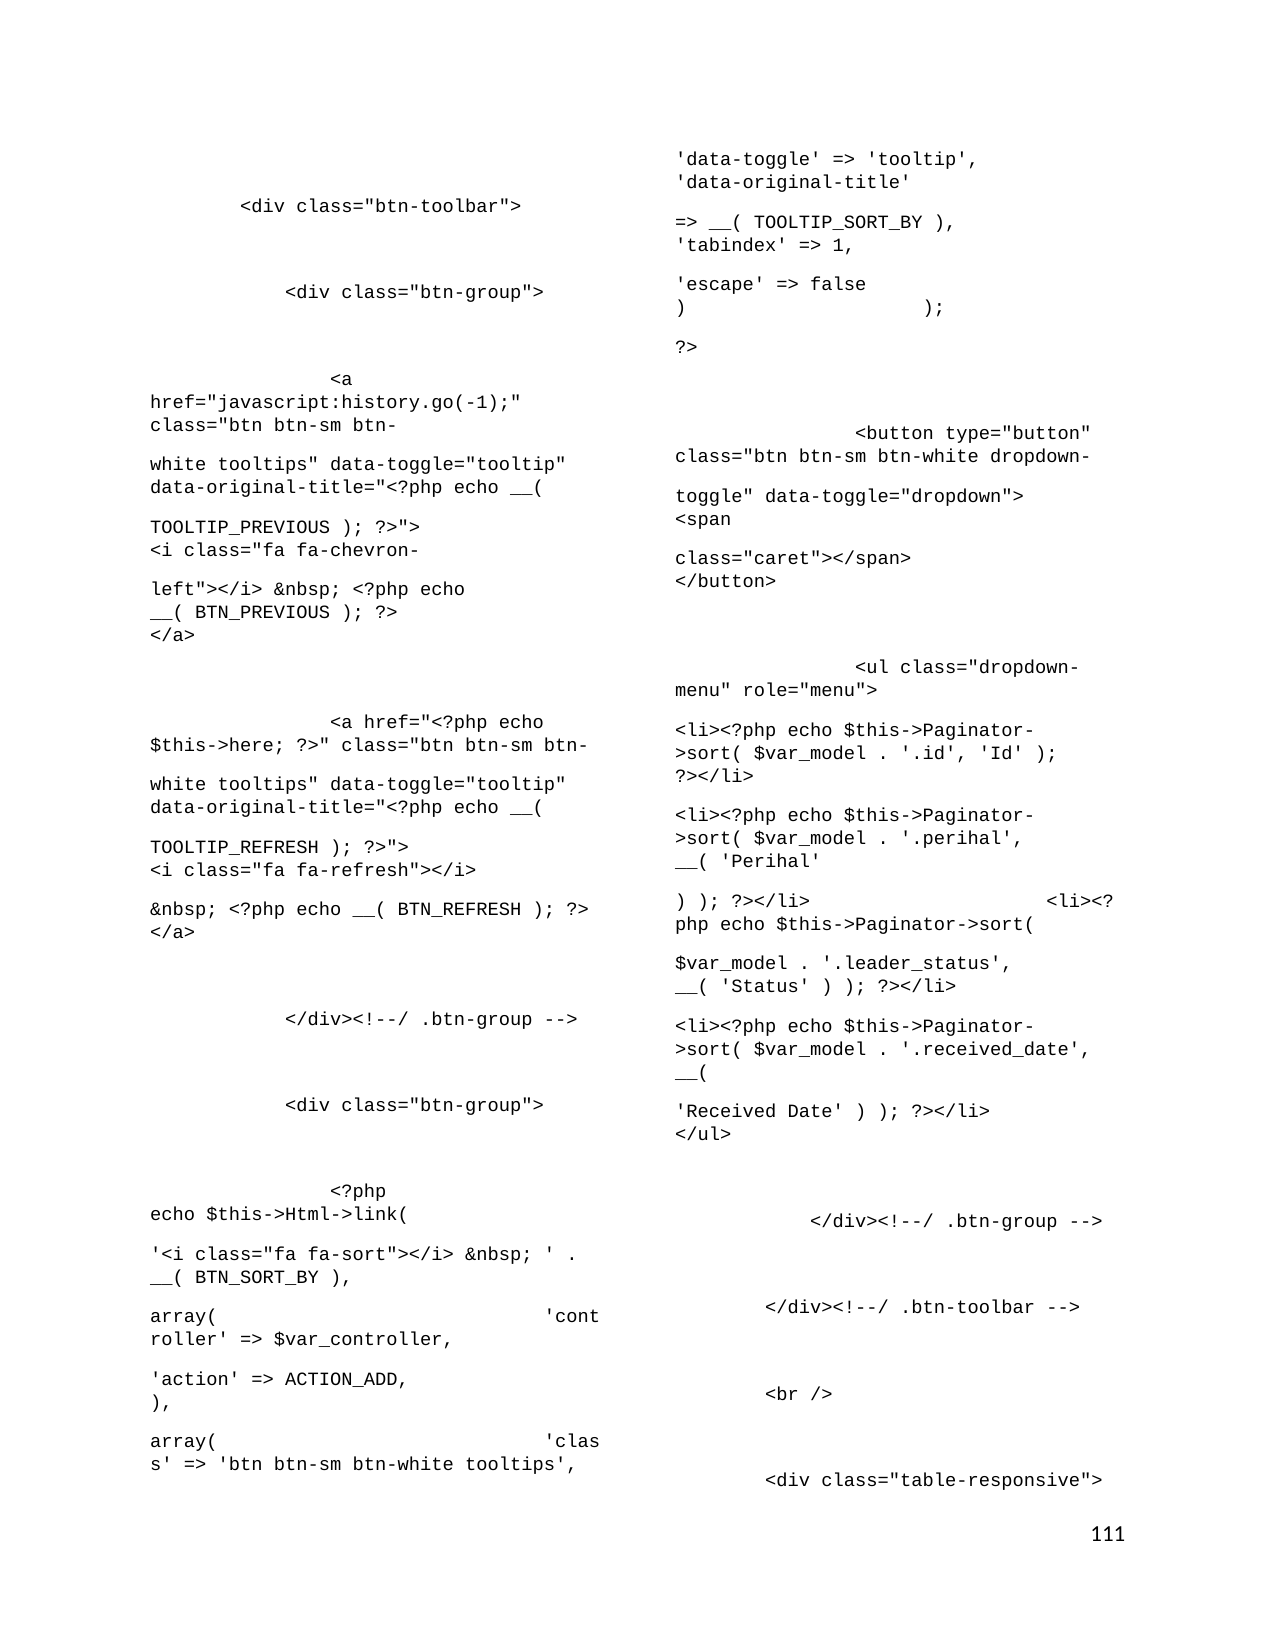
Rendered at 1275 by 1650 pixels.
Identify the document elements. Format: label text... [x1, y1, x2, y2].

text ) ); ?></li> <li><?php echo $this->Paginator->sort( [675, 892, 1125, 936]
text ?> [675, 337, 1125, 359]
text TOOLTIP_PREVIOUS ); ?>"> <i class="fa fa-chevron- [150, 518, 600, 562]
text </div><!--/ .btn-toolbar --> [675, 1298, 1125, 1319]
text => __( TOOLTIP_SORT_BY ), 'tabindex' => 1, [675, 212, 1125, 257]
text <div class="btn-toolbar"> [150, 197, 600, 218]
text </div><!--/ .btn-group --> [150, 1009, 600, 1031]
text &nbsp; <?php echo __( BTN_REFRESH ); ?> </a> [150, 900, 600, 944]
text <li><?php echo $this->Paginator->sort( $var_model . '.received_date', __( [675, 1017, 1125, 1084]
text 'action' => ACTION_ADD, ), [150, 1370, 600, 1414]
text left"></i> &nbsp; <?php echo __( BTN_PREVIOUS ); ?> </a> [150, 580, 600, 647]
text <div class="btn-group"> [150, 1096, 600, 1117]
text white tooltips" data-toggle="tooltip" data-original-title="<?php echo __( [150, 455, 600, 499]
text class="caret"></span> </button> [675, 549, 1125, 593]
text <button type="button" class="btn btn-sm btn-white dropdown- [675, 424, 1125, 468]
text <ul class="dropdown-menu" role="menu"> [675, 658, 1125, 702]
text $var_model . '.leader_status', __( 'Status' ) ); ?></li> [675, 954, 1125, 998]
text <a href="javascript:history.go(-1);" class="btn btn-sm btn- [150, 370, 600, 437]
text array( 'controller' => $var_controller, [150, 1307, 600, 1351]
text 'data-toggle' => 'tooltip', 'data-original-title' [675, 150, 1125, 194]
text <?php echo $this->Html->link( [150, 1182, 600, 1226]
text 'escape' => false ) ); [675, 275, 1125, 319]
text array( 'class' => 'btn btn-sm btn-white tooltips', [150, 1432, 600, 1476]
text <div class="table-responsive"> [675, 1471, 1125, 1492]
text </div><!--/ .btn-group --> [675, 1211, 1125, 1233]
text <a href="<?php echo $this->here; ?>" class="btn btn-sm btn- [150, 712, 600, 757]
text <li><?php echo $this->Paginator->sort( $var_model . '.perihal', __( 'Perihal' [675, 806, 1125, 873]
text <br /> [675, 1384, 1125, 1406]
text '<i class="fa fa-sort"></i> &nbsp; ' . __( BTN_SORT_BY ), [150, 1245, 600, 1289]
text 'Received Date' ) ); ?></li> </ul> [675, 1102, 1125, 1146]
text <div class="btn-group"> [150, 283, 600, 304]
text TOOLTIP_REFRESH ); ?>"> <i class="fa fa-refresh"></i> [150, 837, 600, 882]
text toggle" data-toggle="dropdown"> <span [675, 486, 1125, 531]
text <li><?php echo $this->Paginator->sort( $var_model . '.id', 'Id' ); ?></li> [675, 721, 1125, 788]
text white tooltips" data-toggle="tooltip" data-original-title="<?php echo __( [150, 775, 600, 819]
